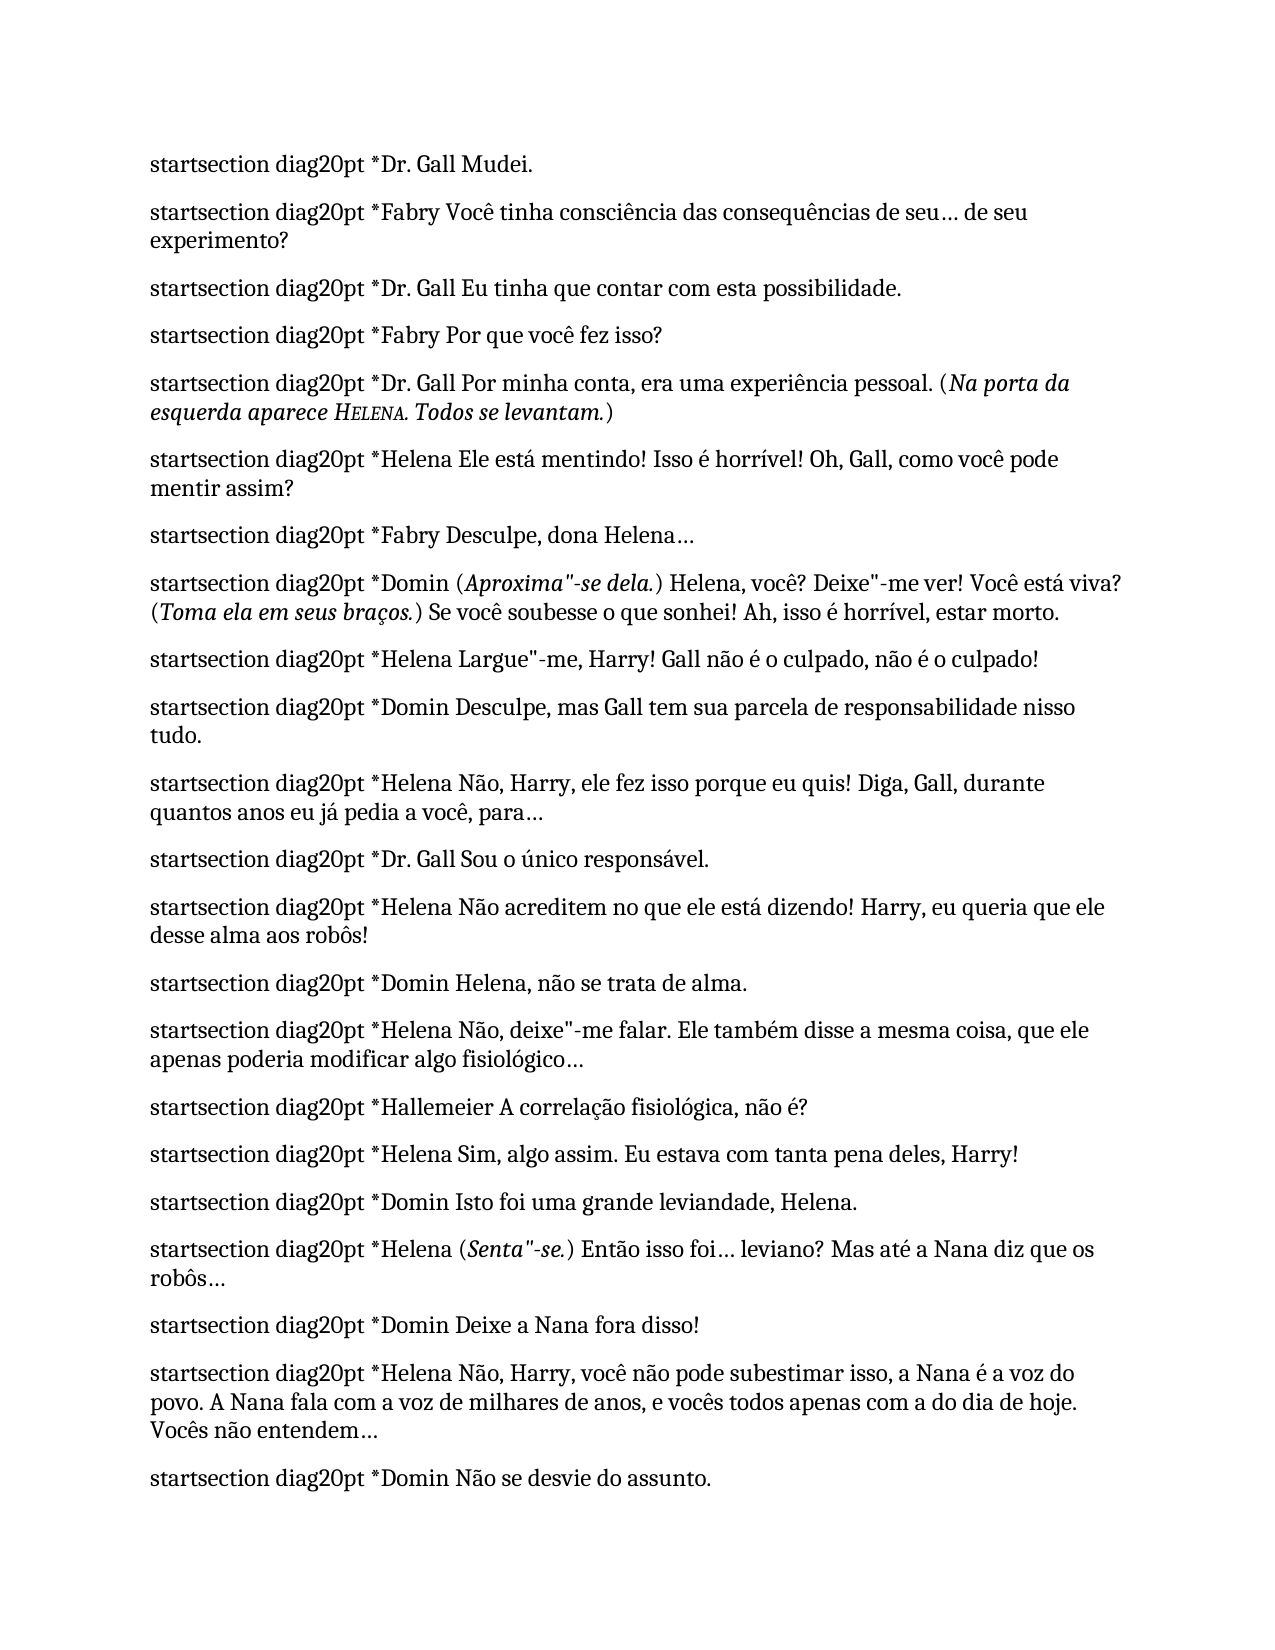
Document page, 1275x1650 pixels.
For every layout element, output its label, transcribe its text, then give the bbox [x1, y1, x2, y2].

text startsection diag20pt *Fabry Desculpe, dona Helena… [150, 521, 1125, 550]
text startsection diag20pt *Dr. Gall Mudei. [150, 150, 1125, 179]
text startsection diag20pt *Helena Ele está mentindo! Isso é horrível! Oh, Gall, como você pode mentir assim? [150, 445, 1125, 502]
text startsection diag20pt *Helena Não, Harry, você não pode subestimar isso, a Nana é a voz do povo. A Nana fala com a voz de milhares de anos, e vocês todos apenas com a do dia de hoje. Vocês não entendem… [150, 1359, 1125, 1445]
text startsection diag20pt *Helena Largue"-me, Harry! Gall não é o culpado, não é o culpado! [150, 645, 1125, 674]
text startsection diag20pt *Domin Desculpe, mas Gall tem sua parcela de responsabilidade nisso tudo. [150, 692, 1125, 750]
text startsection diag20pt *Domin Isto foi uma grande leviandade, Helena. [150, 1187, 1125, 1216]
text startsection diag20pt *Helena Sim, algo assim. Eu estava com tanta pena deles, Harry! [150, 1140, 1125, 1169]
text startsection diag20pt *Helena Não, deixe"-me falar. Ele também disse a mesma coisa, que ele apenas poderia modificar algo fisiológico… [150, 1016, 1125, 1074]
text startsection diag20pt *Domin (Aproxima"-se dela.) Helena, você? Deixe"-me ver! Você está viva? (Toma ela em seus braços.) Se você soubesse o que sonhei! Ah, isso é horrível, estar morto. [150, 569, 1125, 626]
text startsection diag20pt *Helena (Senta"-se.) Então isso foi… leviano? Mas até a Nana diz que os robôs… [150, 1235, 1125, 1292]
text startsection diag20pt *Fabry Você tinha consciência das consequências de seu… de seu experimento? [150, 197, 1125, 255]
text startsection diag20pt *Domin Não se desvie do assunto. [150, 1464, 1125, 1492]
text startsection diag20pt *Domin Deixe a Nana fora disso! [150, 1311, 1125, 1340]
text startsection diag20pt *Dr. Gall Eu tinha que contar com esta possibilidade. [150, 274, 1125, 302]
text startsection diag20pt *Fabry Por que você fez isso? [150, 321, 1125, 350]
text startsection diag20pt *Helena Não, Harry, ele fez isso porque eu quis! Diga, Gall, durante quantos anos eu já pedia a você, para… [150, 769, 1125, 826]
text startsection diag20pt *Dr. Gall Sou o único responsável. [150, 845, 1125, 874]
text startsection diag20pt *Helena Não acreditem no que ele está dizendo! Harry, eu queria que ele desse alma aos robôs! [150, 892, 1125, 950]
text startsection diag20pt *Dr. Gall Por minha conta, era uma experiência pessoal. (Na porta da esquerda aparece Helena. Todos se levantam.) [150, 369, 1125, 426]
text startsection diag20pt *Domin Helena, não se trata de alma. [150, 969, 1125, 997]
text startsection diag20pt *Hallemeier A correlação fisiológica, não é? [150, 1092, 1125, 1121]
